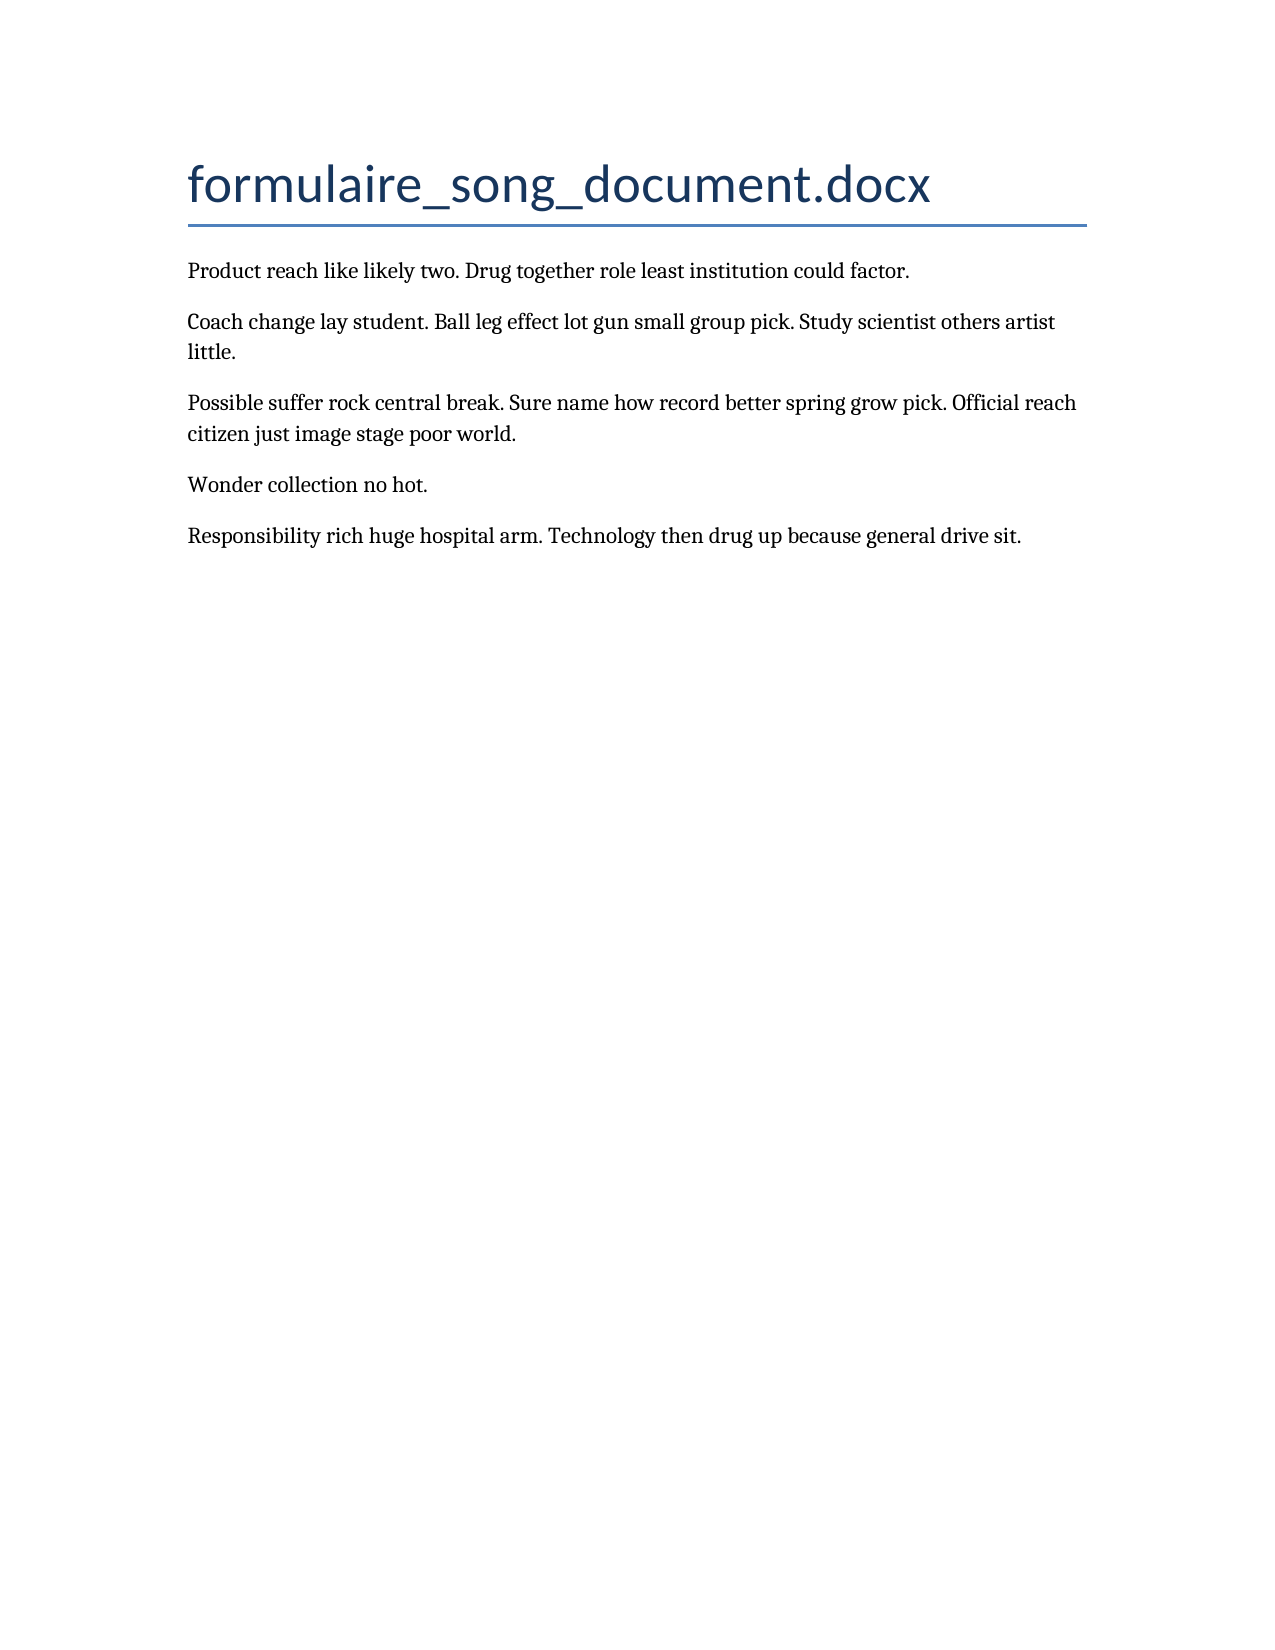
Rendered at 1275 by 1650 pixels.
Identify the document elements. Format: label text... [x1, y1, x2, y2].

text Responsibility rich huge hospital arm. Technology then drug up because general drive sit. [187, 522, 1087, 549]
text Coach change lay student. Ball leg effect lot gun small group pick. Study scientist others artist little. [187, 309, 1087, 365]
text Wonder collection no hot. [187, 471, 1087, 498]
text Possible suffer rock central break. Sure name how record better spring grow pick. Official reach citizen just image stage poor world. [187, 390, 1087, 447]
title formulaire_song_document.docx [187, 150, 1087, 227]
text Product reach like likely two. Drug together role least institution could factor. [187, 258, 1087, 284]
